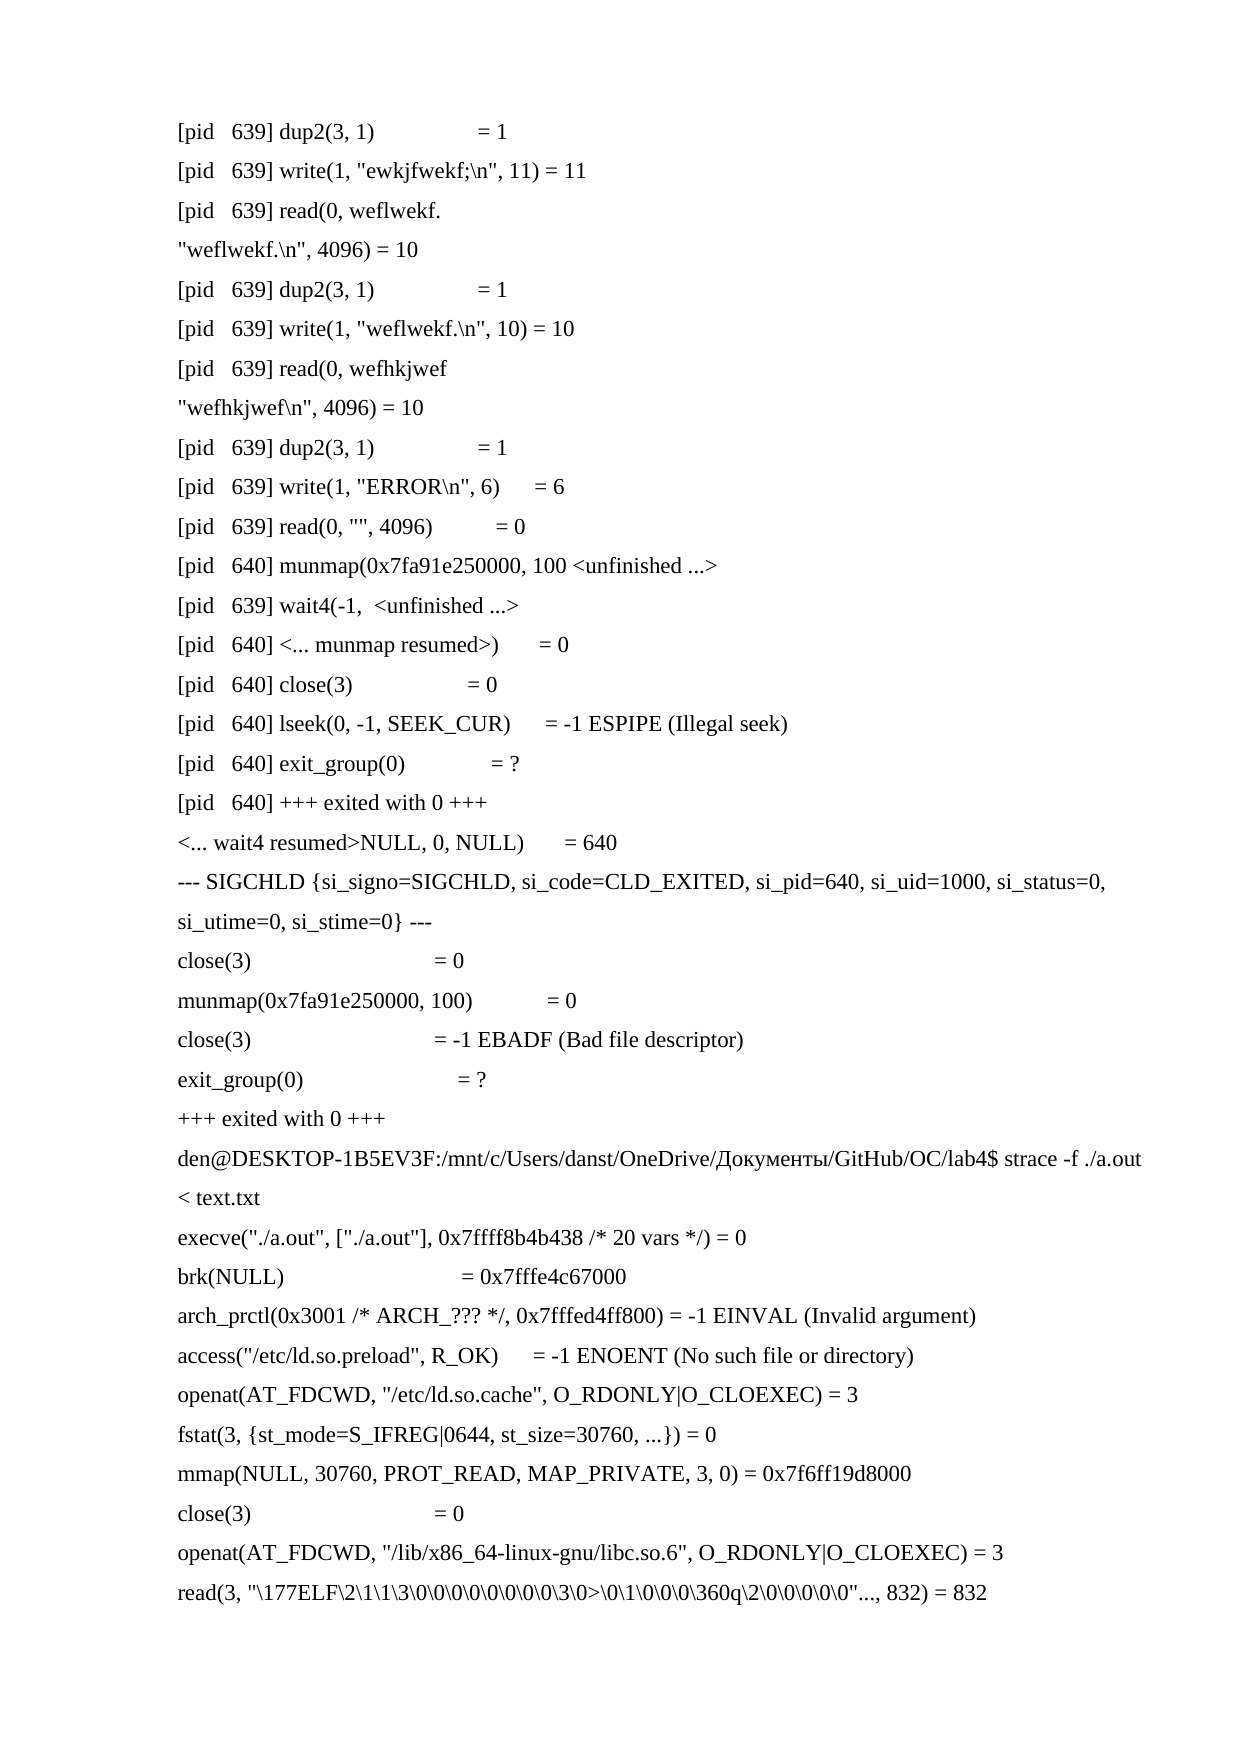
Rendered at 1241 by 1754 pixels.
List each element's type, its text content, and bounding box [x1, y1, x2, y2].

text [pid 639] dup2(3, 1) = 1 [177, 276, 1152, 302]
text fstat(3, {st_mode=S_IFREG|0644, st_size=30760, ...}) = 0 [177, 1421, 1152, 1447]
text openat(AT_FDCWD, "/lib/x86_64-linux-gnu/libc.so.6", O_RDONLY|O_CLOEXEC) = 3 [177, 1539, 1152, 1566]
text [pid 639] dup2(3, 1) = 1 [177, 118, 1152, 144]
text "weflwekf.\n", 4096) = 10 [177, 237, 1152, 263]
text [pid 640] exit_group(0) = ? [177, 750, 1152, 776]
text "wefhkjwef\n", 4096) = 10 [177, 394, 1152, 421]
text [pid 640] close(3) = 0 [177, 671, 1152, 697]
text [pid 640] lseek(0, -1, SEEK_CUR) = -1 ESPIPE (Illegal seek) [177, 710, 1152, 737]
text [pid 639] read(0, weflwekf. [177, 197, 1152, 223]
text [pid 640] <... munmap resumed>) = 0 [177, 631, 1152, 658]
text access("/etc/ld.so.preload", R_OK) = -1 ENOENT (No such file or directory) [177, 1342, 1152, 1368]
text arch_prctl(0x3001 /* ARCH_??? */, 0x7fffed4ff800) = -1 EINVAL (Invalid argument) [177, 1302, 1152, 1329]
text munmap(0x7fa91e250000, 100) = 0 [177, 987, 1152, 1013]
text close(3) = 0 [177, 947, 1152, 973]
text mmap(NULL, 30760, PROT_READ, MAP_PRIVATE, 3, 0) = 0x7f6ff19d8000 [177, 1460, 1152, 1487]
text <... wait4 resumed>NULL, 0, NULL) = 640 [177, 829, 1152, 855]
text --- SIGCHLD {si_signo=SIGCHLD, si_code=CLD_EXITED, si_pid=640, si_uid=1000, si_status=0, si_utime=0, si_stime=0} --- [177, 868, 1152, 934]
text close(3) = -1 EBADF (Bad file descriptor) [177, 1026, 1152, 1052]
text read(3, "\177ELF\2\1\1\3\0\0\0\0\0\0\0\0\3\0>\0\1\0\0\0\360q\2\0\0\0\0\0"..., 832) = 832 [177, 1579, 1152, 1605]
text [pid 640] +++ exited with 0 +++ [177, 789, 1152, 816]
text [pid 639] write(1, "ERROR\n", 6) = 6 [177, 473, 1152, 500]
text [pid 640] munmap(0x7fa91e250000, 100 <unfinished ...> [177, 552, 1152, 579]
text brk(NULL) = 0x7fffe4c67000 [177, 1263, 1152, 1289]
text den@DESKTOP-1B5EV3F:/mnt/c/Users/danst/OneDrive/Документы/GitHub/OC/lab4$ strace -f ./a.out < text.txt [177, 1144, 1152, 1210]
text exit_group(0) = ? [177, 1066, 1152, 1092]
text [pid 639] read(0, wefhkjwef [177, 355, 1152, 381]
text [pid 639] read(0, "", 4096) = 0 [177, 513, 1152, 539]
text execve("./a.out", ["./a.out"], 0x7ffff8b4b438 /* 20 vars */) = 0 [177, 1223, 1152, 1250]
text [pid 639] dup2(3, 1) = 1 [177, 434, 1152, 460]
text +++ exited with 0 +++ [177, 1105, 1152, 1131]
text [pid 639] write(1, "ewkjfwekf;\n", 11) = 11 [177, 158, 1152, 184]
text [pid 639] write(1, "weflwekf.\n", 10) = 10 [177, 316, 1152, 342]
text [pid 639] wait4(-1, <unfinished ...> [177, 592, 1152, 618]
text openat(AT_FDCWD, "/etc/ld.so.cache", O_RDONLY|O_CLOEXEC) = 3 [177, 1381, 1152, 1408]
text close(3) = 0 [177, 1500, 1152, 1526]
